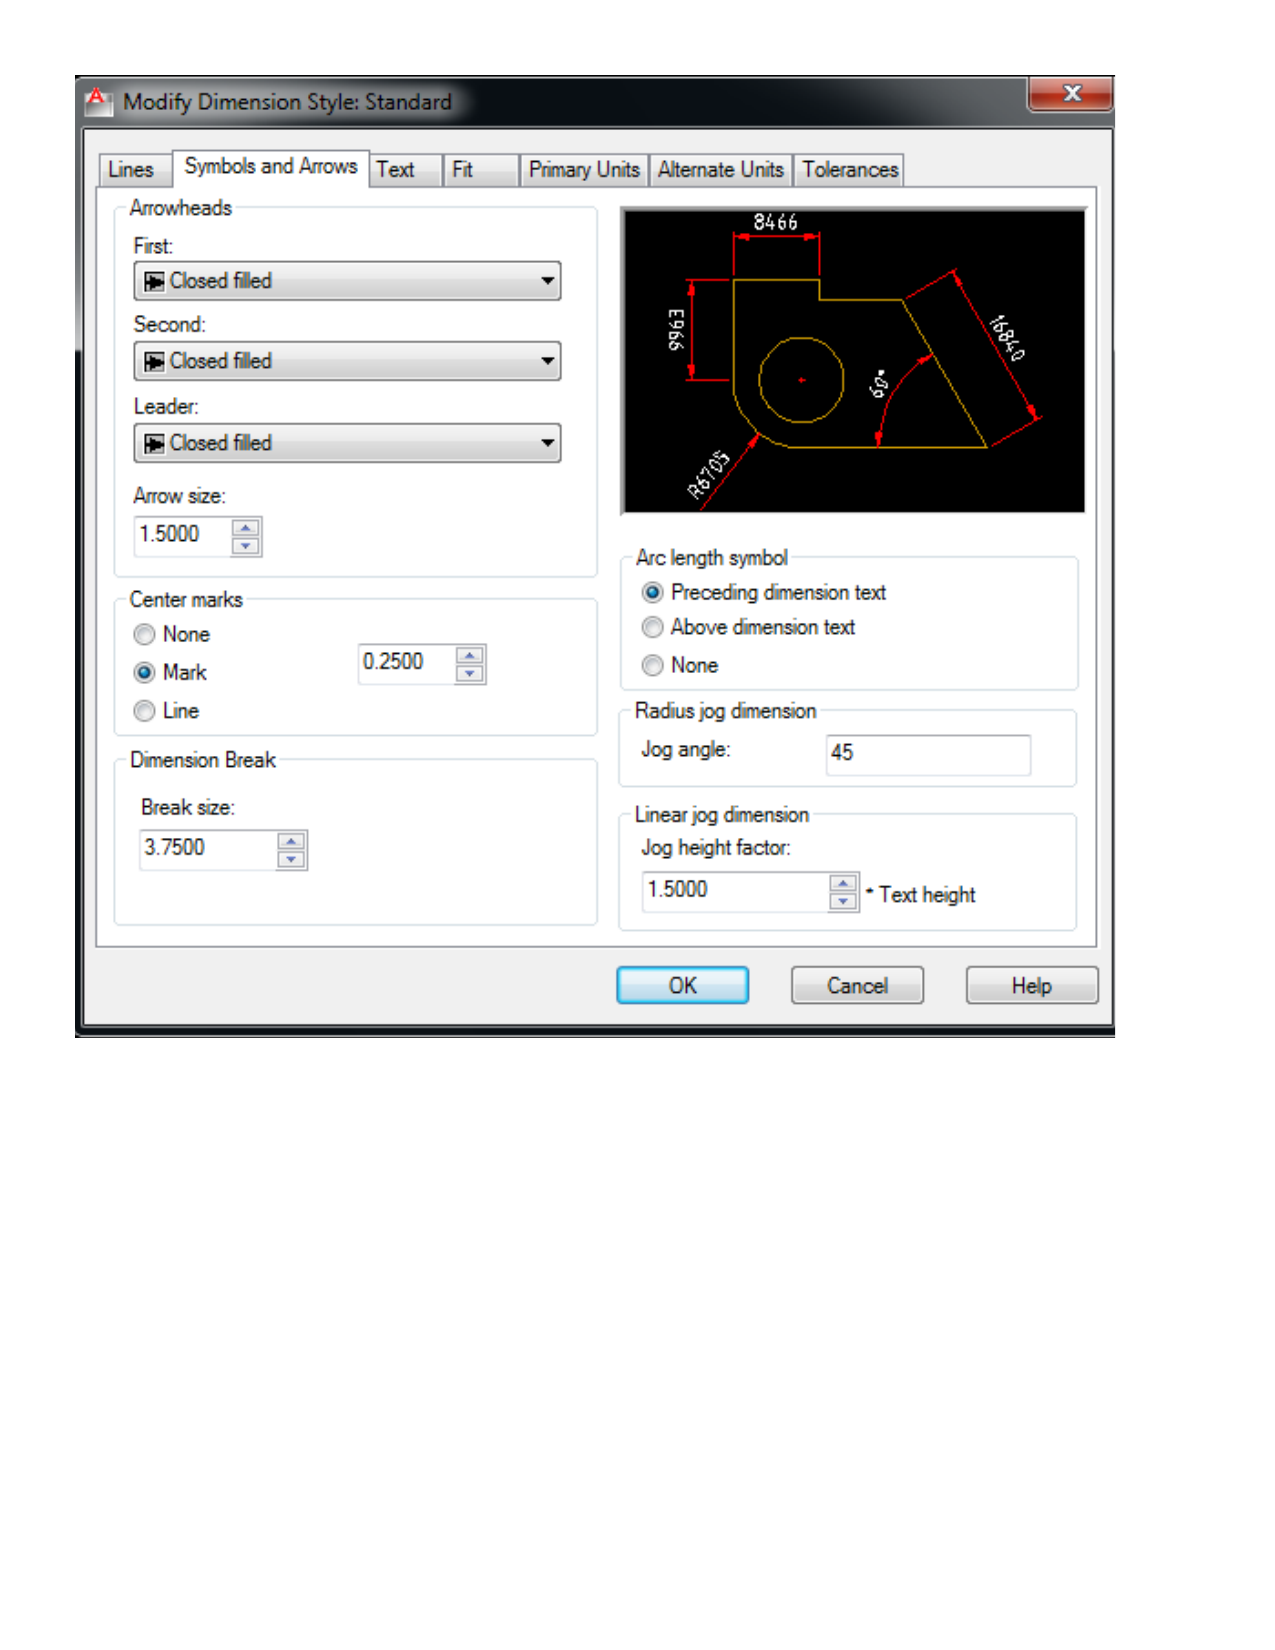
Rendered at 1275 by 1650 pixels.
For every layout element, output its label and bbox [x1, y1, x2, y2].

picture [75, 75, 1116, 1038]
